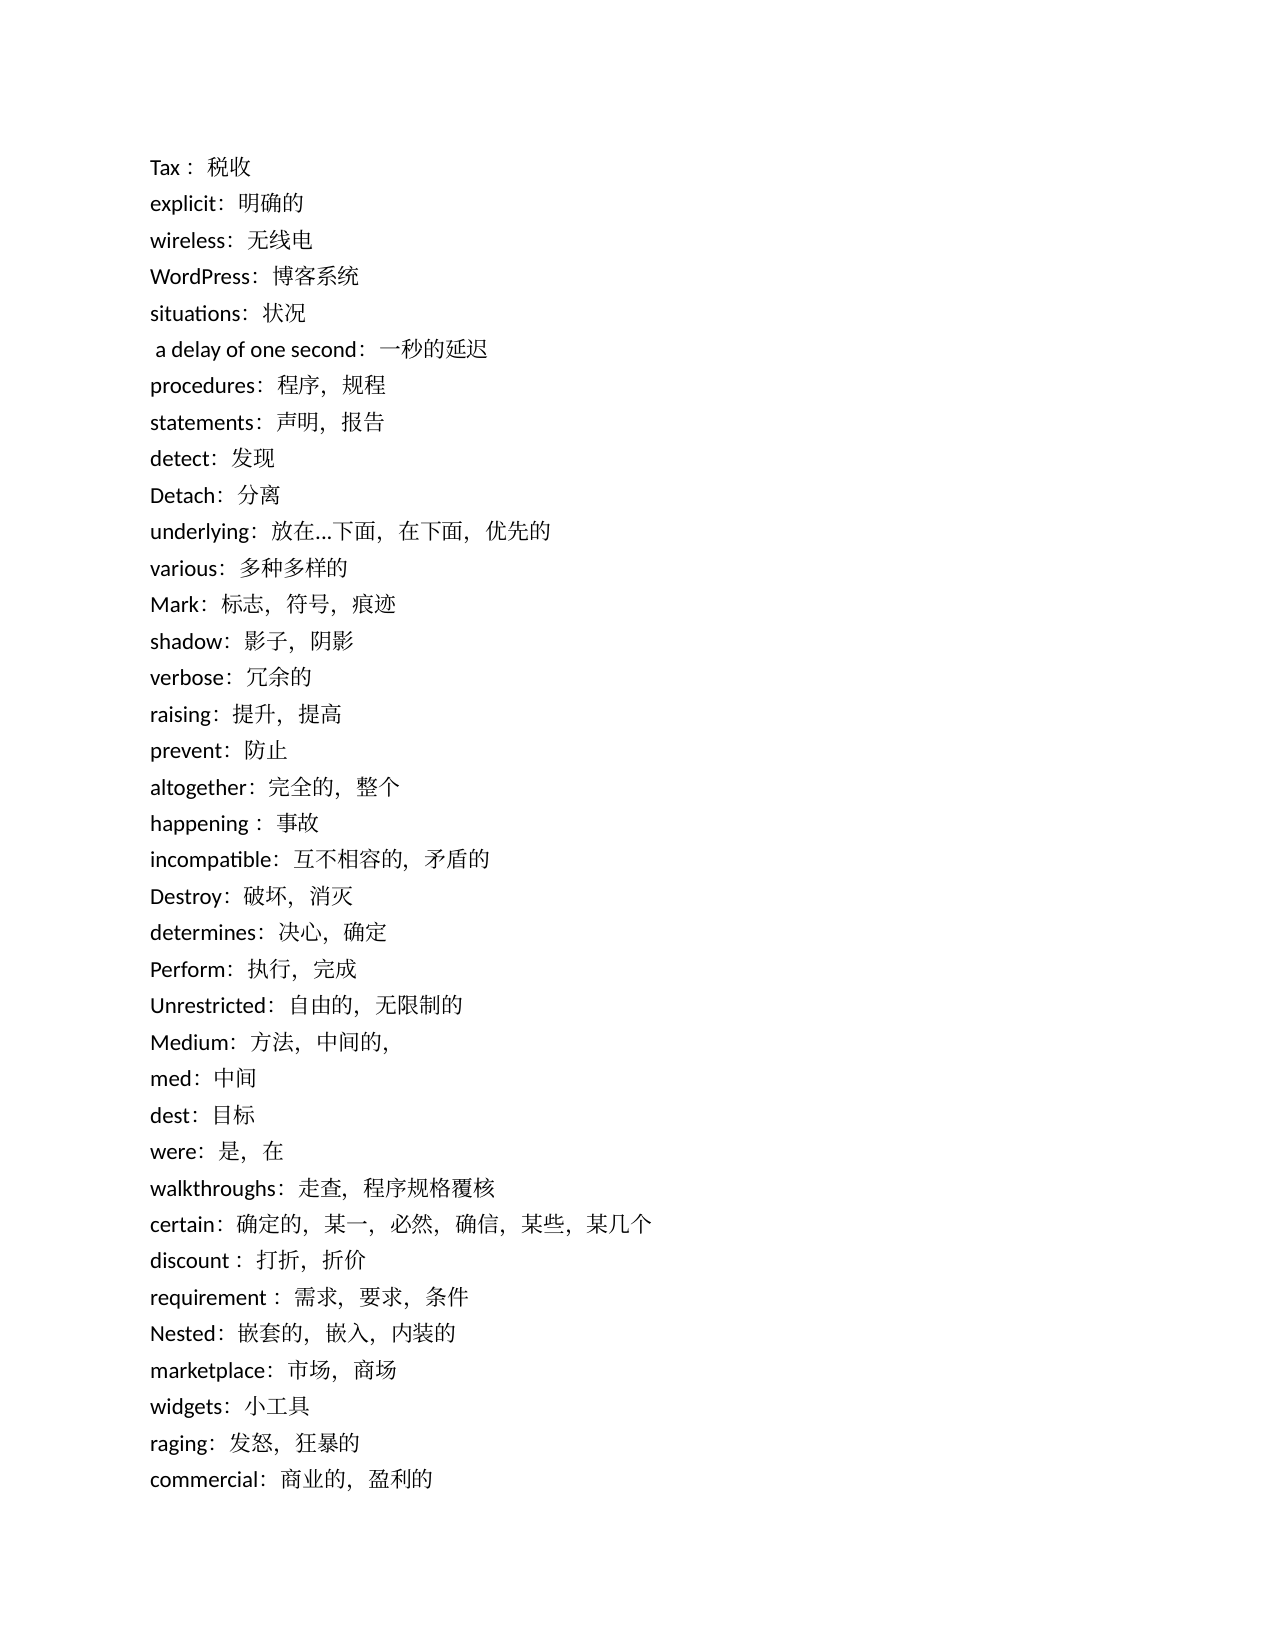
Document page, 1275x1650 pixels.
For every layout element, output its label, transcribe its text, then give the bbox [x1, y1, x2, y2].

text various：多种多样的 [150, 551, 1125, 582]
text determines：决心，确定 [150, 916, 1125, 947]
text altogether：完全的，整个 [150, 770, 1125, 801]
text commercial：商业的，盈利的 [150, 1462, 1125, 1494]
text verbose：冗余的 [150, 660, 1125, 692]
text prevent：防止 [150, 733, 1125, 765]
text requirement ：需求，要求，条件 [150, 1280, 1125, 1312]
text statements：声明，报告 [150, 405, 1125, 437]
text happening ：事故 [150, 806, 1125, 838]
text procedures：程序，规程 [150, 369, 1125, 400]
text discount ：打折，折价 [150, 1244, 1125, 1275]
text were：是，在 [150, 1134, 1125, 1166]
text certain：确定的，某一，必然，确信，某些，某几个 [150, 1207, 1125, 1239]
text widgets：小工具 [150, 1389, 1125, 1421]
text med：中间 [150, 1061, 1125, 1093]
text Perform：执行，完成 [150, 952, 1125, 983]
text Detach：分离 [150, 478, 1125, 509]
text shadow：影子，阴影 [150, 624, 1125, 655]
text walkthroughs：走查，程序规格覆核 [150, 1171, 1125, 1202]
text underlying：放在...下面，在下面，优先的 [150, 514, 1125, 546]
text raging：发怒，狂暴的 [150, 1426, 1125, 1457]
text Nested：嵌套的，嵌入，内装的 [150, 1317, 1125, 1348]
text dest：目标 [150, 1098, 1125, 1129]
text Unrestricted：自由的，无限制的 [150, 988, 1125, 1020]
text Mark：标志，符号，痕迹 [150, 587, 1125, 619]
text incompatible：互不相容的，矛盾的 [150, 843, 1125, 874]
text explicit：明确的 [150, 186, 1125, 218]
text situations：状况 [150, 296, 1125, 327]
text Tax ：税收 [150, 150, 1125, 181]
text a delay of one second：一秒的延迟 [150, 332, 1125, 364]
text Destroy：破坏，消灭 [150, 879, 1125, 911]
text raising：提升，提高 [150, 697, 1125, 728]
text wireless：无线电 [150, 223, 1125, 254]
text detect：发现 [150, 442, 1125, 473]
text Medium：方法，中间的， [150, 1025, 1125, 1056]
text WordPress：博客系统 [150, 259, 1125, 291]
text marketplace：市场，商场 [150, 1353, 1125, 1384]
